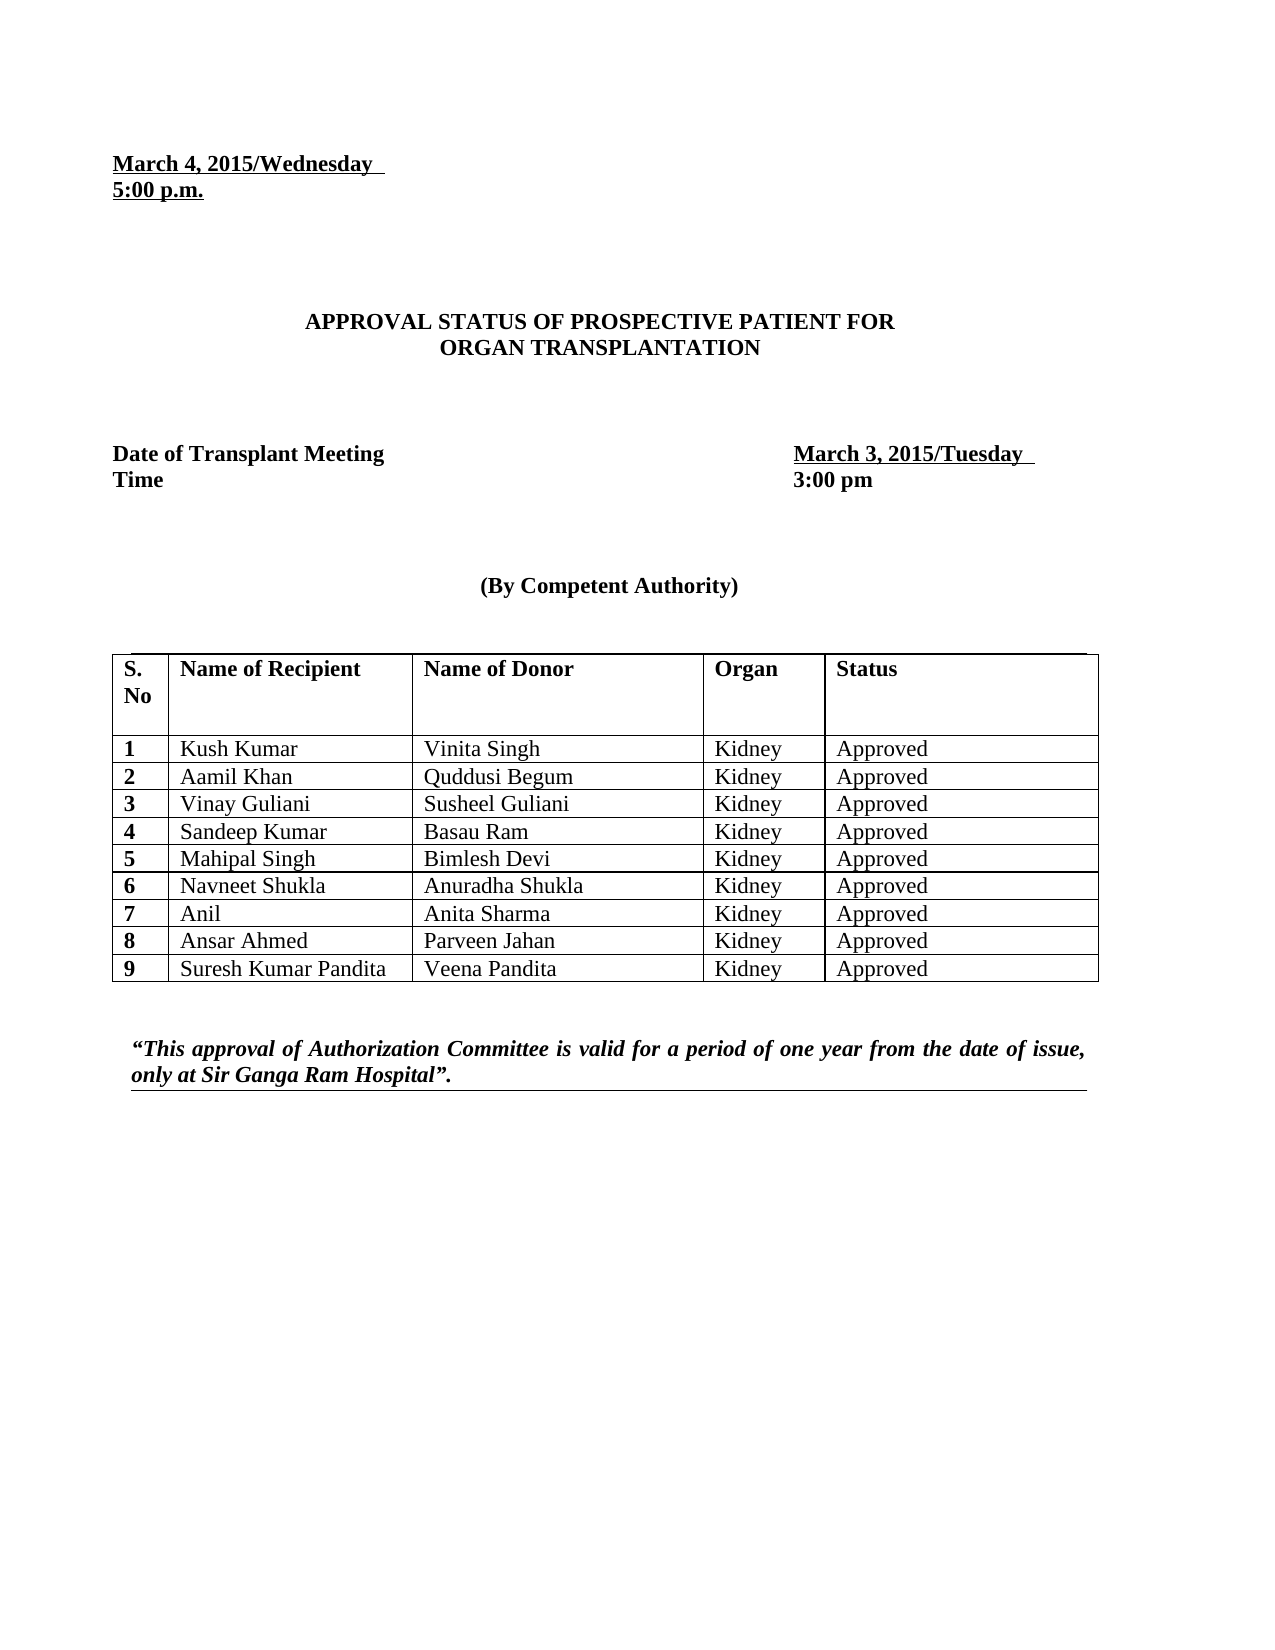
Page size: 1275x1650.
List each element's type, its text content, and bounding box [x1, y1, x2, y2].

text March 4, 2015/Wednesday [112, 150, 1087, 176]
table_cell Vinita Singh [413, 736, 703, 762]
table_header Name of Recipient [169, 655, 412, 734]
table_cell 3 [113, 790, 168, 817]
table_cell Approved [826, 900, 1098, 926]
table_cell Approved [826, 818, 1098, 844]
table_cell Approved [826, 763, 1098, 789]
table_cell Approved [826, 736, 1098, 762]
table_cell 2 [113, 763, 168, 789]
text Date of Transplant Meeting March 3, 2015/Tuesday [112, 440, 1087, 466]
table_cell 7 [113, 900, 168, 926]
table_cell Approved [826, 790, 1098, 817]
table_cell Kidney [704, 900, 824, 926]
table_header Status [826, 655, 1098, 734]
table_cell Veena Pandita [413, 955, 703, 981]
table_cell Bimlesh Devi [413, 845, 703, 871]
table_cell Approved [826, 873, 1098, 899]
table_cell 9 [113, 955, 168, 981]
table_cell 4 [113, 818, 168, 844]
text 5:00 p.m. [112, 176, 1087, 203]
table_cell Kush Kumar [169, 736, 412, 762]
text Time 3:00 pm [112, 466, 1087, 493]
table_cell Navneet Shukla [169, 873, 412, 899]
table_cell Kidney [704, 736, 824, 762]
table_cell Ansar Ahmed [169, 927, 412, 954]
table_cell Anita Sharma [413, 900, 703, 926]
table_cell Quddusi Begum [413, 763, 703, 789]
table_cell Sandeep Kumar [169, 818, 412, 844]
text “This approval of Authorization Committee is valid for a period of one year from the date of issue, only at Sir Ganga Ram Hospital”. [131, 1035, 1087, 1090]
table_cell Kidney [704, 845, 824, 871]
table_header Organ [704, 655, 824, 734]
text (By Competent Authority) [131, 572, 1087, 598]
table_cell Susheel Guliani [413, 790, 703, 817]
table_cell Kidney [704, 873, 824, 899]
table_cell Mahipal Singh [169, 845, 412, 871]
table_cell Kidney [704, 763, 824, 789]
table_cell Parveen Jahan [413, 927, 703, 954]
table_cell Aamil Khan [169, 763, 412, 789]
table_cell 1 [113, 736, 168, 762]
table_cell Basau Ram [413, 818, 703, 844]
table_cell Vinay Guliani [169, 790, 412, 817]
table_header S. No [113, 655, 168, 734]
text APPROVAL STATUS OF PROSPECTIVE PATIENT FOR [112, 308, 1087, 334]
table_cell Approved [826, 845, 1098, 871]
table_cell Kidney [704, 818, 824, 844]
table_header Name of Donor [413, 655, 703, 734]
table_cell Kidney [704, 790, 824, 817]
table_cell 5 [113, 845, 168, 871]
table_cell Approved [826, 927, 1098, 954]
table_cell Approved [826, 955, 1098, 981]
table_cell Kidney [704, 955, 824, 981]
text ORGAN TRANSPLANTATION [112, 334, 1087, 361]
table_cell Anuradha Shukla [413, 873, 703, 899]
table_cell Kidney [704, 927, 824, 954]
table_cell 6 [113, 873, 168, 899]
table_cell Anil [169, 900, 412, 926]
table_cell Suresh Kumar Pandita [169, 955, 412, 981]
table_cell 8 [113, 927, 168, 954]
